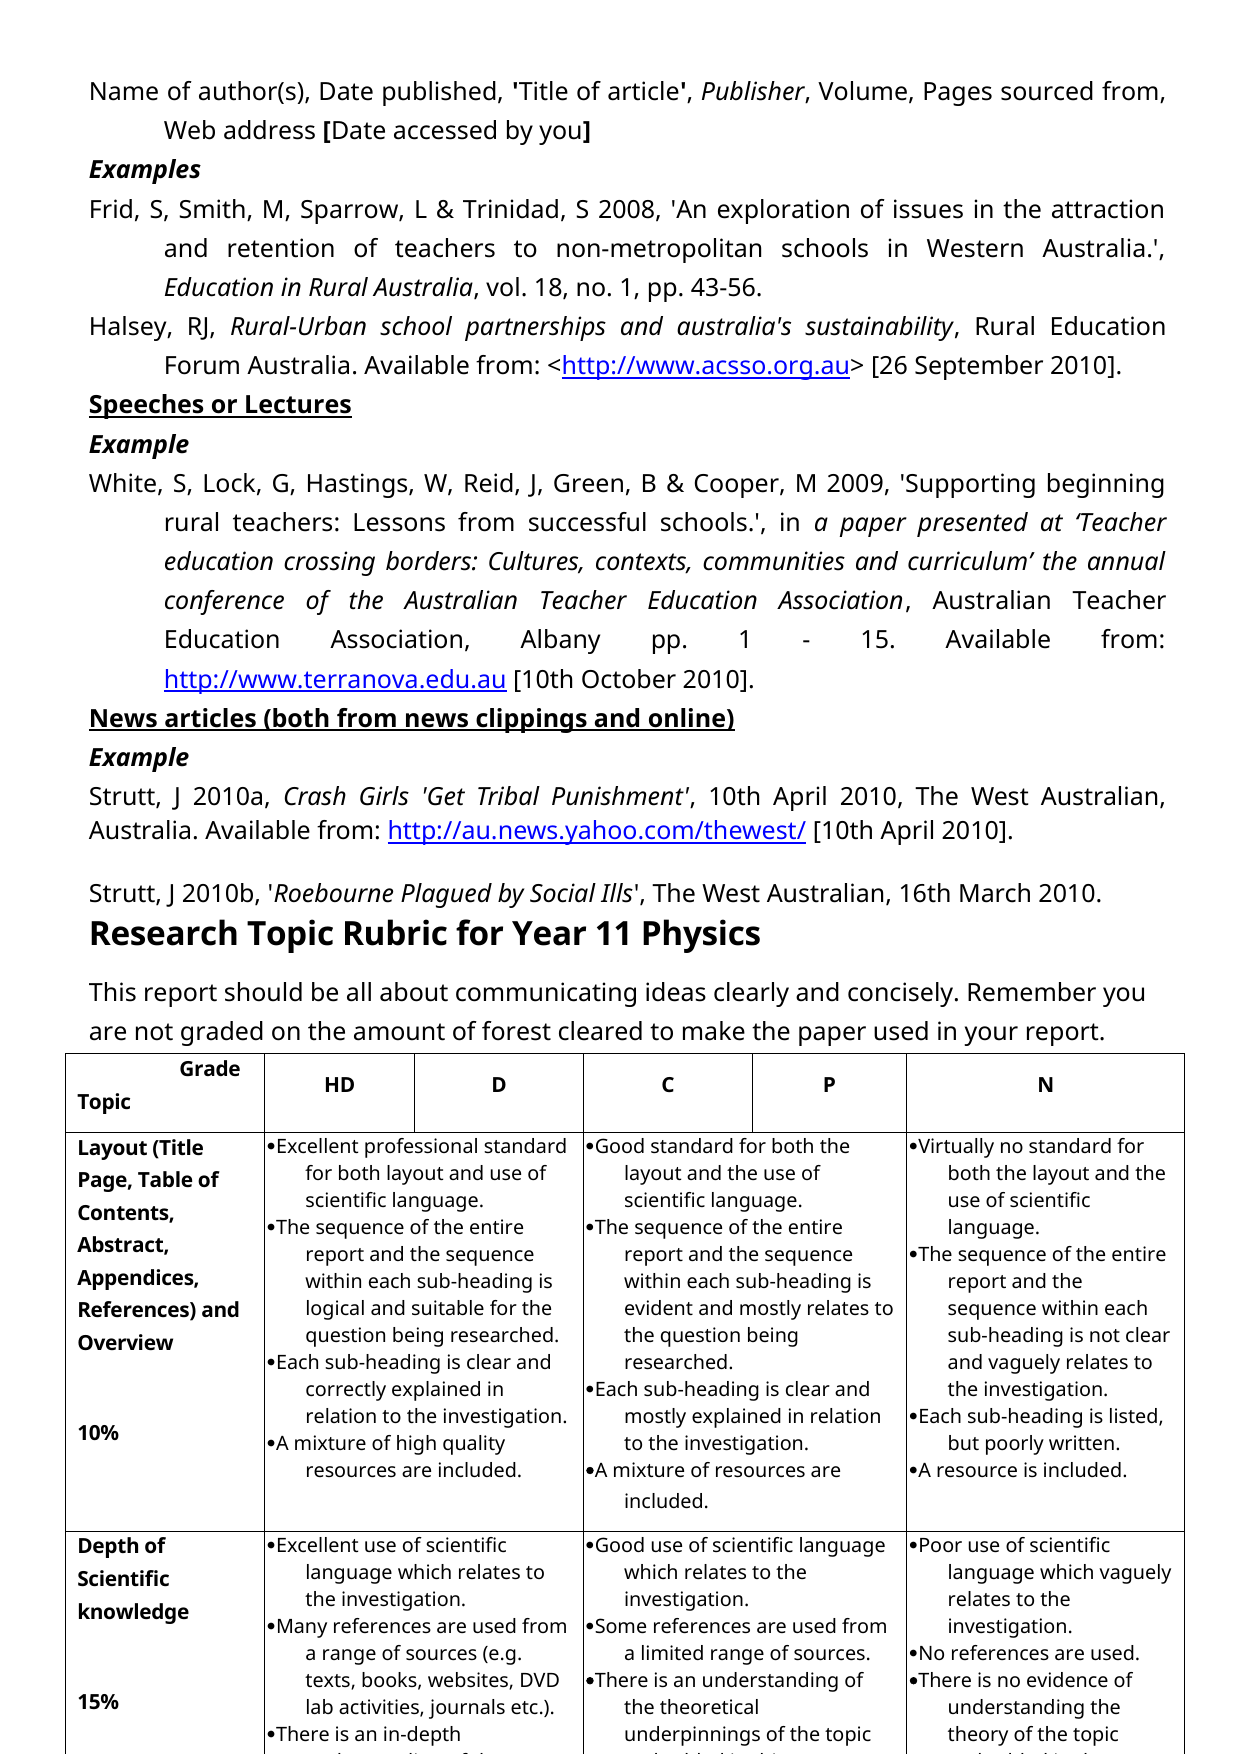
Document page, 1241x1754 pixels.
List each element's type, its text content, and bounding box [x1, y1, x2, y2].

text News articles (both from news clippings and online) [89, 701, 1167, 734]
text Example [89, 426, 1167, 460]
text Examples [89, 152, 1167, 186]
subtitle Strutt, J 2010a, Crash Girls 'Get Tribal Punishment', 10th April 2010, The West Australian, Australia. Available from: http://au.news.yahoo.com/thewest/ [10th April 2010]. [89, 779, 1167, 847]
text Name of author(s), Date published, 'Title of article', Publisher, Volume, Pages sourced from, Web address [Date accessed by you] [89, 74, 1167, 147]
text White, S, Lock, G, Hastings, W, Reid, J, Green, B & Cooper, M 2009, 'Supporting beginning rural teachers: Lessons from successful schools.', in a paper presented at ‘Teacher education crossing borders: Cultures, contexts, communities and curriculum’ the annual conference of the Australian Teacher Education Association, Australian Teacher Education Association, Albany pp. 1 - 15. Available from: http://www.terranova.edu.au [10th October 2010]. [89, 466, 1167, 695]
text Research Topic Rubric for Year 11 Physics [89, 910, 1167, 956]
text Speeches or Lectures [89, 387, 1167, 421]
list This report should be all about communicating ideas clearly and concisely. Remember you are not graded on the amount of forest cleared to make the paper used in your report. [89, 975, 1167, 1048]
text Halsey, RJ, Rural-Urban school partnerships and australia's sustainability, Rural Education Forum Australia. Available from: <http://www.acsso.org.au> [26 September 2010]. [89, 309, 1167, 382]
text Frid, S, Smith, M, Sparrow, L & Trinidad, S 2008, 'An exploration of issues in the attraction and retention of teachers to non-metropolitan schools in Western Australia.', Education in Rural Australia, vol. 18, no. 1, pp. 43-56. [89, 191, 1167, 304]
text Example [89, 740, 1167, 774]
subtitle Strutt, J 2010b, 'Roebourne Plagued by Social Ills', The West Australian, 16th March 2010. [89, 876, 1167, 910]
